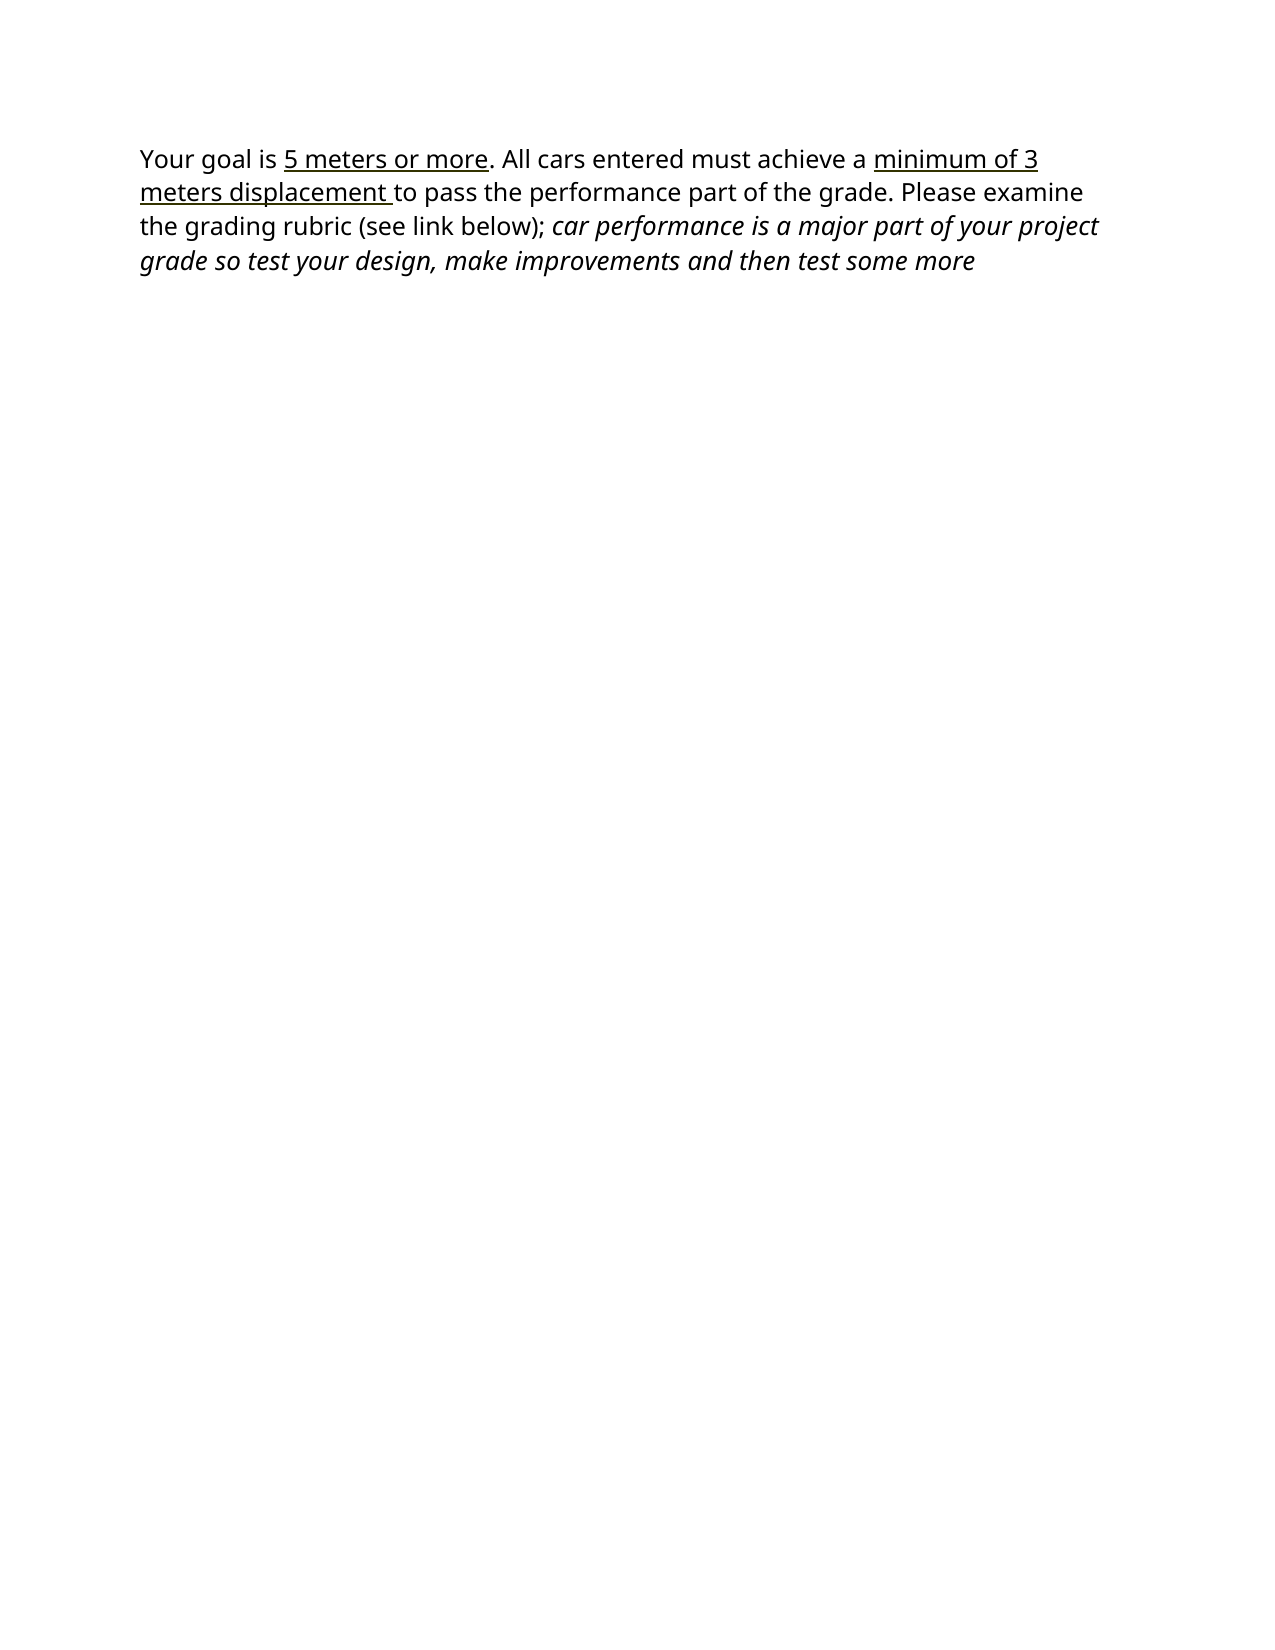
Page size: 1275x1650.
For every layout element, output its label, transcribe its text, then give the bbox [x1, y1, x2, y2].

text Your goal is 5 meters or more. All cars entered must achieve a minimum of 3 meters displacement to pass the performance part of the grade. Please examine the grading rubric (see link below); car performance is a major part of your project grade so test your design, make improvements and then test some more [139, 142, 1124, 278]
